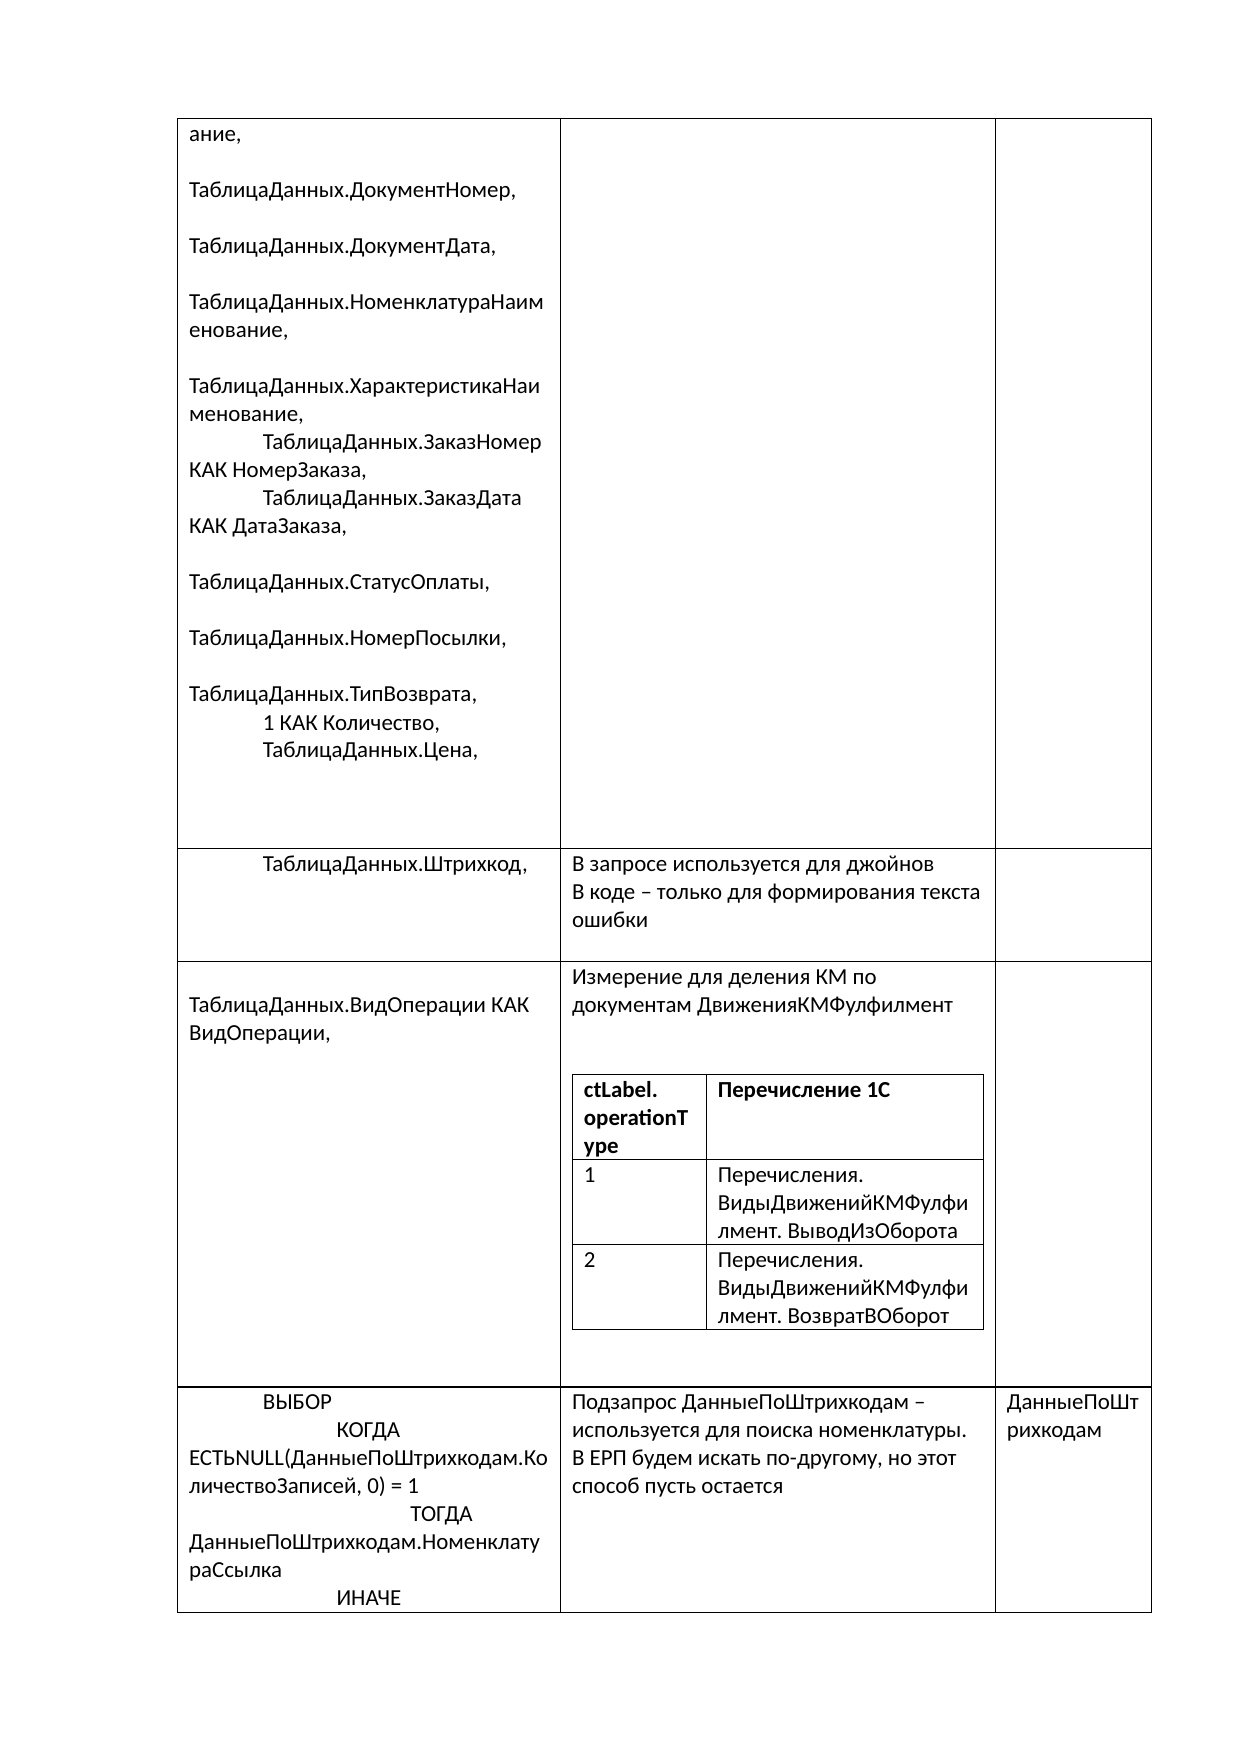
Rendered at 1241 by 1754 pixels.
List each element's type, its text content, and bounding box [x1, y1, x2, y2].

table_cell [178, 119, 560, 848]
table_cell Измерение для деления КМ по документам ДвиженияКМФулфилмент [561, 962, 995, 1386]
table_cell [996, 962, 1151, 1386]
table_cell [996, 849, 1151, 961]
table_cell ДанныеПоШтрихкодам [996, 1388, 1151, 1612]
table_cell В запросе используется для джойнов В коде – только для формирования текста ошибки [561, 849, 995, 961]
table_cell [561, 119, 995, 848]
table_cell ТаблицаДанных.Штрихкод, [178, 849, 560, 961]
table_cell [996, 119, 1151, 848]
table_cell ТаблицаДанных.ВидОперации КАК ВидОперации, [178, 962, 560, 1386]
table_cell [561, 1388, 995, 1612]
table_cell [178, 1388, 560, 1612]
